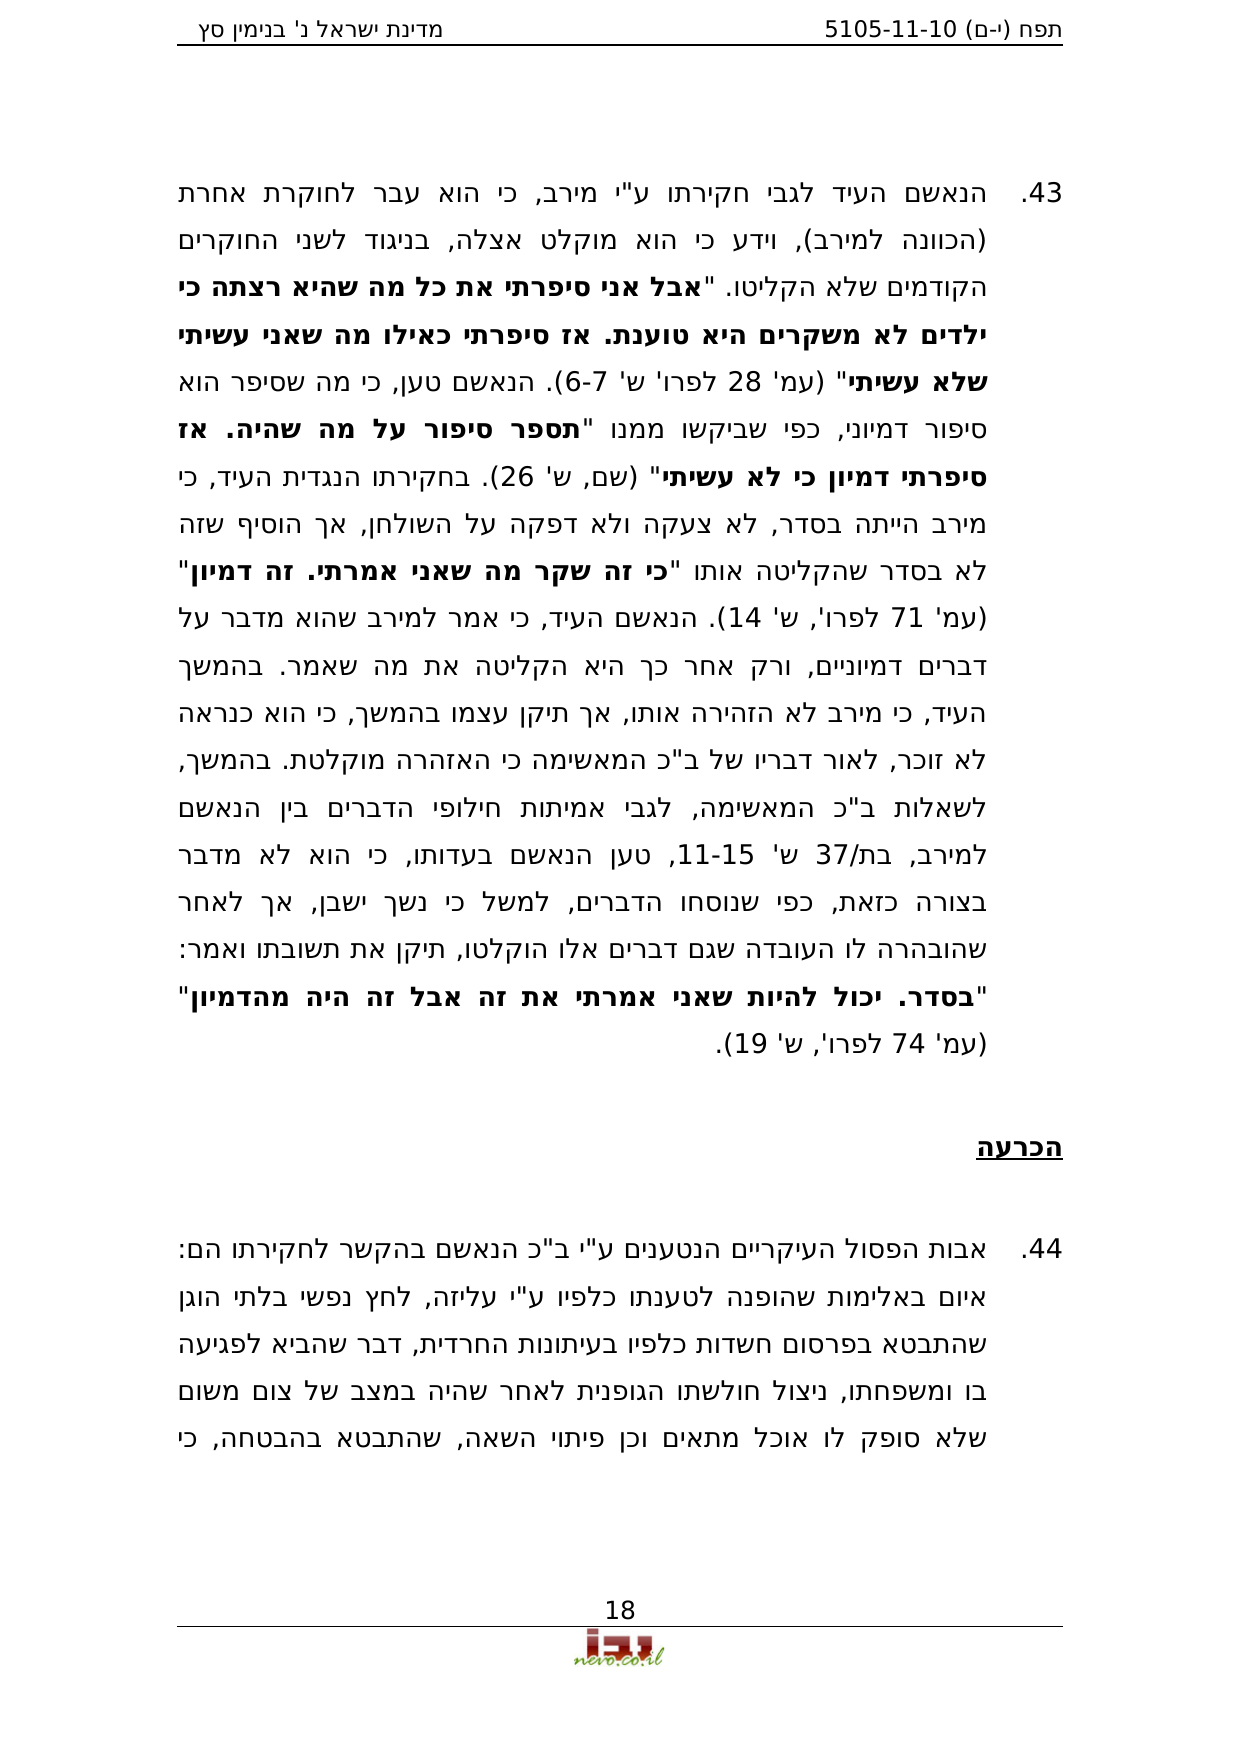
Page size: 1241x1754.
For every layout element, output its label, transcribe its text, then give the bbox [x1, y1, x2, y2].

text הכרעה [177, 1131, 1063, 1163]
picture [574, 1628, 666, 1667]
text 43. הנאשם העיד לגבי חקירתו ע"י מירב, כי הוא עבר לחוקרת אחרת (הכוונה למירב), וידע כי הוא מוקלט אצלה, בניגוד לשני החוקרים הקודמים שלא הקליטו. "אבל אני סיפרתי את כל מה שהיא רצתה כי ילדים לא משקרים היא טוענת. אז סיפרתי כאילו מה שאני עשיתי שלא עשיתי" (עמ' 28 לפרו' ש' 6-7). הנאשם טען, כי מה שסיפר הוא סיפור דמיוני, כפי שביקשו ממנו "תספר סיפור על מה שהיה. אז סיפרתי דמיון כי לא עשיתי" (שם, ש' 26). בחקירתו הנגדית העיד, כי מירב הייתה בסדר, לא צעקה ולא דפקה על השולחן, אך הוסיף שזה לא בסדר שהקליטה אותו "כי זה שקר מה שאני אמרתי. זה דמיון" (עמ' 71 לפרו', ש' 14). הנאשם העיד, כי אמר למירב שהוא מדבר על דברים דמיוניים, ורק אחר כך היא הקליטה את מה שאמר. בהמשך העיד, כי מירב לא הזהירה אותו, אך תיקן עצמו בהמשך, כי הוא כנראה לא זוכר, לאור דבריו של ב"כ המאשימה כי האזהרה מוקלטת. בהמשך, לשאלות ב"כ המאשימה, לגבי אמיתות חילופי הדברים בין הנאשם למירב, בת/37 ש' 11-15, טען הנאשם בעדותו, כי הוא לא מדבר בצורה כזאת, כפי שנוסחו הדברים, למשל כי נשך ישבן, אך לאחר שהובהרה לו העובדה שגם דברים אלו הוקלטו, תיקן את תשובתו ואמר: "בסדר. יכול להיות שאני אמרתי את זה אבל זה היה מהדמיון" (עמ' 74 לפרו', ש' 19). [177, 177, 1063, 1060]
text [177, 1234, 1063, 1454]
